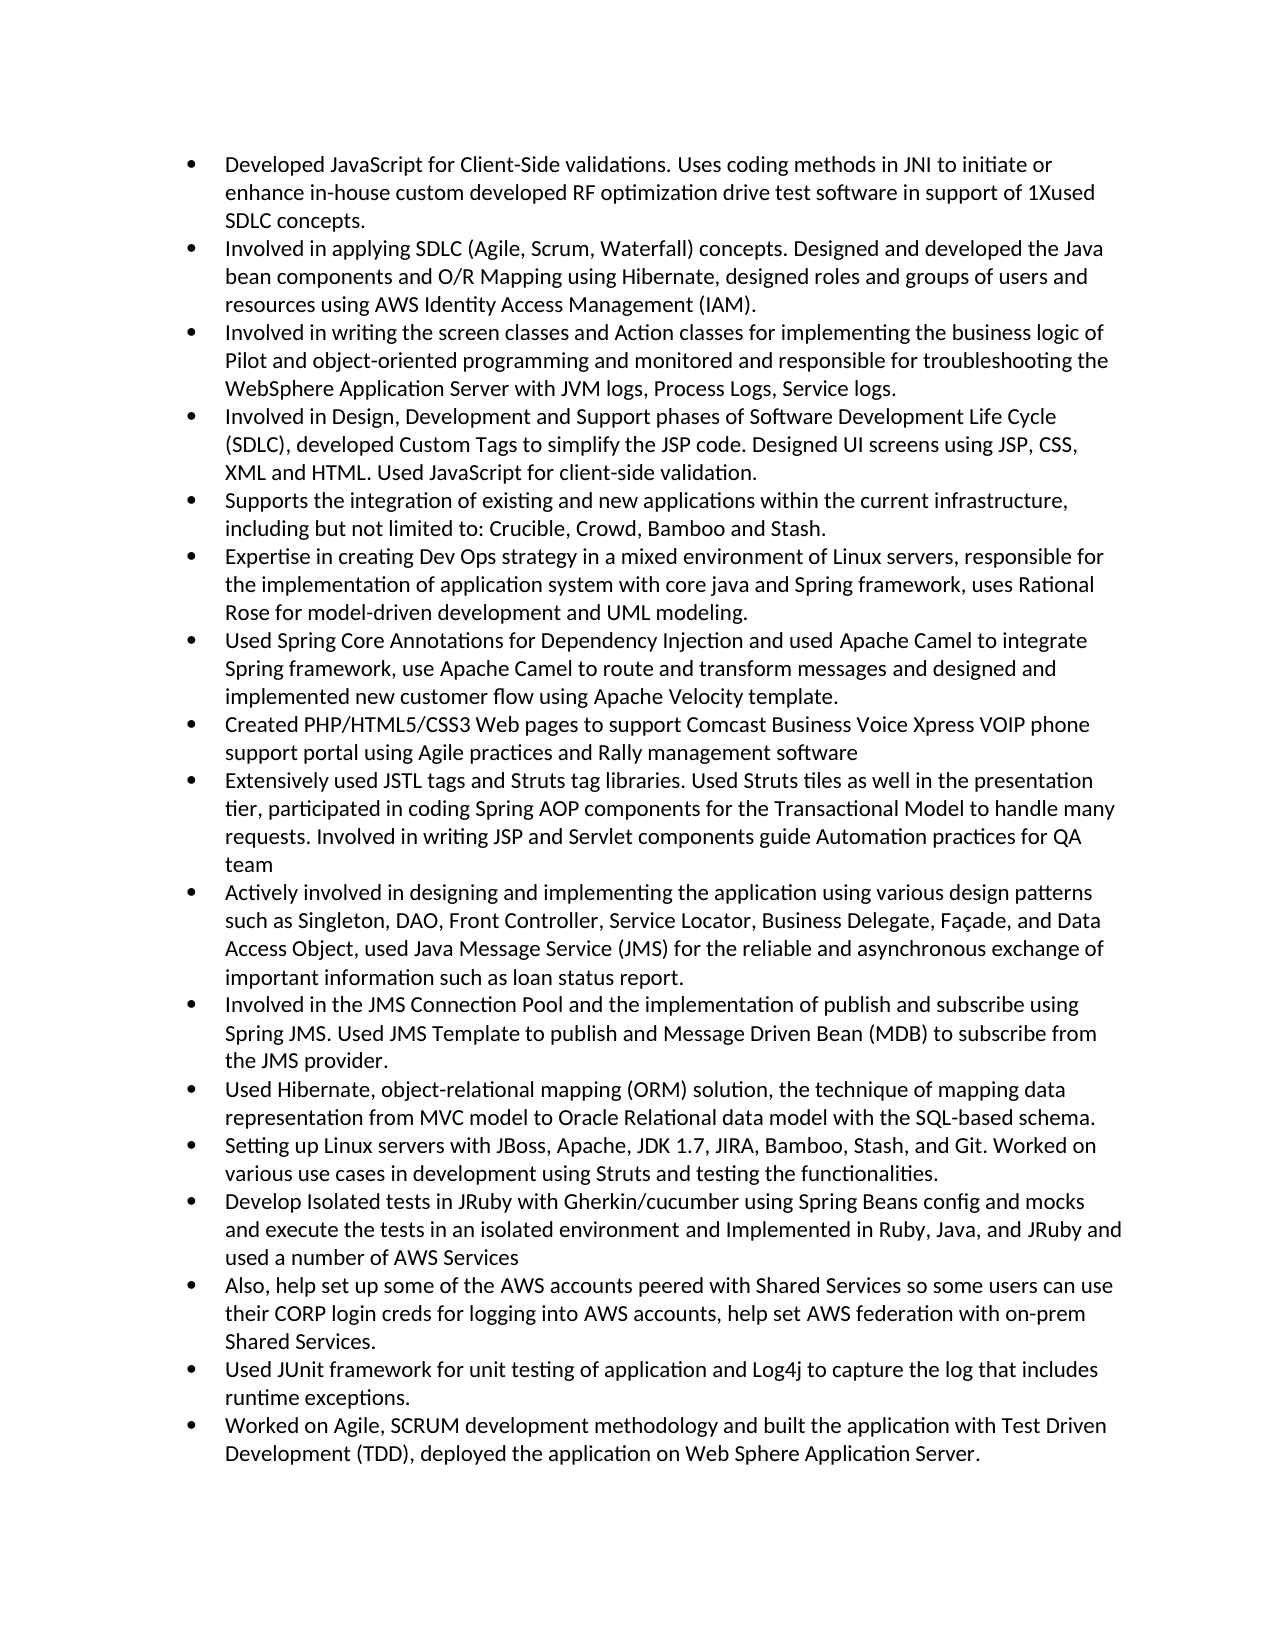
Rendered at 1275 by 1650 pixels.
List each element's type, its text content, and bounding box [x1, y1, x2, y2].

list Setting up Linux servers with JBoss, Apache, JDK 1.7, JIRA, Bamboo, Stash, and Git. Worked on various use cases in development using Struts and testing the functionalities. [187, 1131, 1125, 1187]
list Created PHP/HTML5/CSS3 Web pages to support Comcast Business Voice Xpress VOIP phone support portal using Agile practices and Rally management software [187, 710, 1125, 766]
list Also, help set up some of the AWS accounts peered with Shared Services so some users can use their CORP login creds for logging into AWS accounts, help set AWS federation with on-prem Shared Services. [187, 1271, 1125, 1355]
list Involved in the JMS Connection Pool and the implementation of publish and subscribe using Spring JMS. Used JMS Template to publish and Message Driven Bean (MDB) to subscribe from the JMS provider. [187, 991, 1125, 1075]
list Involved in writing the screen classes and Action classes for implementing the business logic of Pilot and object-oriented programming and monitored and responsible for troubleshooting the WebSphere Application Server with JVM logs, Process Logs, Service logs. [187, 318, 1125, 402]
list Involved in Design, Development and Support phases of Software Development Life Cycle (SDLC), developed Custom Tags to simplify the JSP code. Designed UI screens using JSP, CSS, XML and HTML. Used JavaScript for client-side validation. [187, 402, 1125, 486]
list Expertise in creating Dev Ops strategy in a mixed environment of Linux servers, responsible for the implementation of application system with core java and Spring framework, uses Rational Rose for model-driven development and UML modeling. [187, 542, 1125, 626]
list Developed JavaScript for Client-Side validations. Uses coding methods in JNI to initiate or enhance in-house custom developed RF optimization drive test software in support of 1Xused SDLC concepts. [187, 150, 1125, 234]
list Used JUnit framework for unit testing of application and Log4j to capture the log that includes runtime exceptions. [187, 1355, 1125, 1411]
list Worked on Agile, SCRUM development methodology and built the application with Test Driven Development (TDD), deployed the application on Web Sphere Application Server. [187, 1411, 1125, 1467]
list Used Hibernate, object-relational mapping (ORM) solution, the technique of mapping data representation from MVC model to Oracle Relational data model with the SQL-based schema. [187, 1075, 1125, 1131]
list Involved in applying SDLC (Agile, Scrum, Waterfall) concepts. Designed and developed the Java bean components and O/R Mapping using Hibernate, designed roles and groups of users and resources using AWS Identity Access Management (IAM). [187, 234, 1125, 318]
list Supports the integration of existing and new applications within the current infrastructure, including but not limited to: Crucible, Crowd, Bamboo and Stash. [187, 486, 1125, 542]
list Extensively used JSTL tags and Struts tag libraries. Used Struts tiles as well in the presentation tier, participated in coding Spring AOP components for the Transactional Model to handle many requests. Involved in writing JSP and Servlet components guide Automation practices for QA team [187, 766, 1125, 878]
list Used Spring Core Annotations for Dependency Injection and used Apache Camel to integrate Spring framework, use Apache Camel to route and transform messages and designed and implemented new customer flow using Apache Velocity template. [187, 626, 1125, 710]
list Develop Isolated tests in JRuby with Gherkin/cucumber using Spring Beans config and mocks and execute the tests in an isolated environment and Implemented in Ruby, Java, and JRuby and used a number of AWS Services [187, 1187, 1125, 1271]
list Actively involved in designing and implementing the application using various design patterns such as Singleton, DAO, Front Controller, Service Locator, Business Delegate, Façade, and Data Access Object, used Java Message Service (JMS) for the reliable and asynchronous exchange of important information such as loan status report. [187, 878, 1125, 991]
